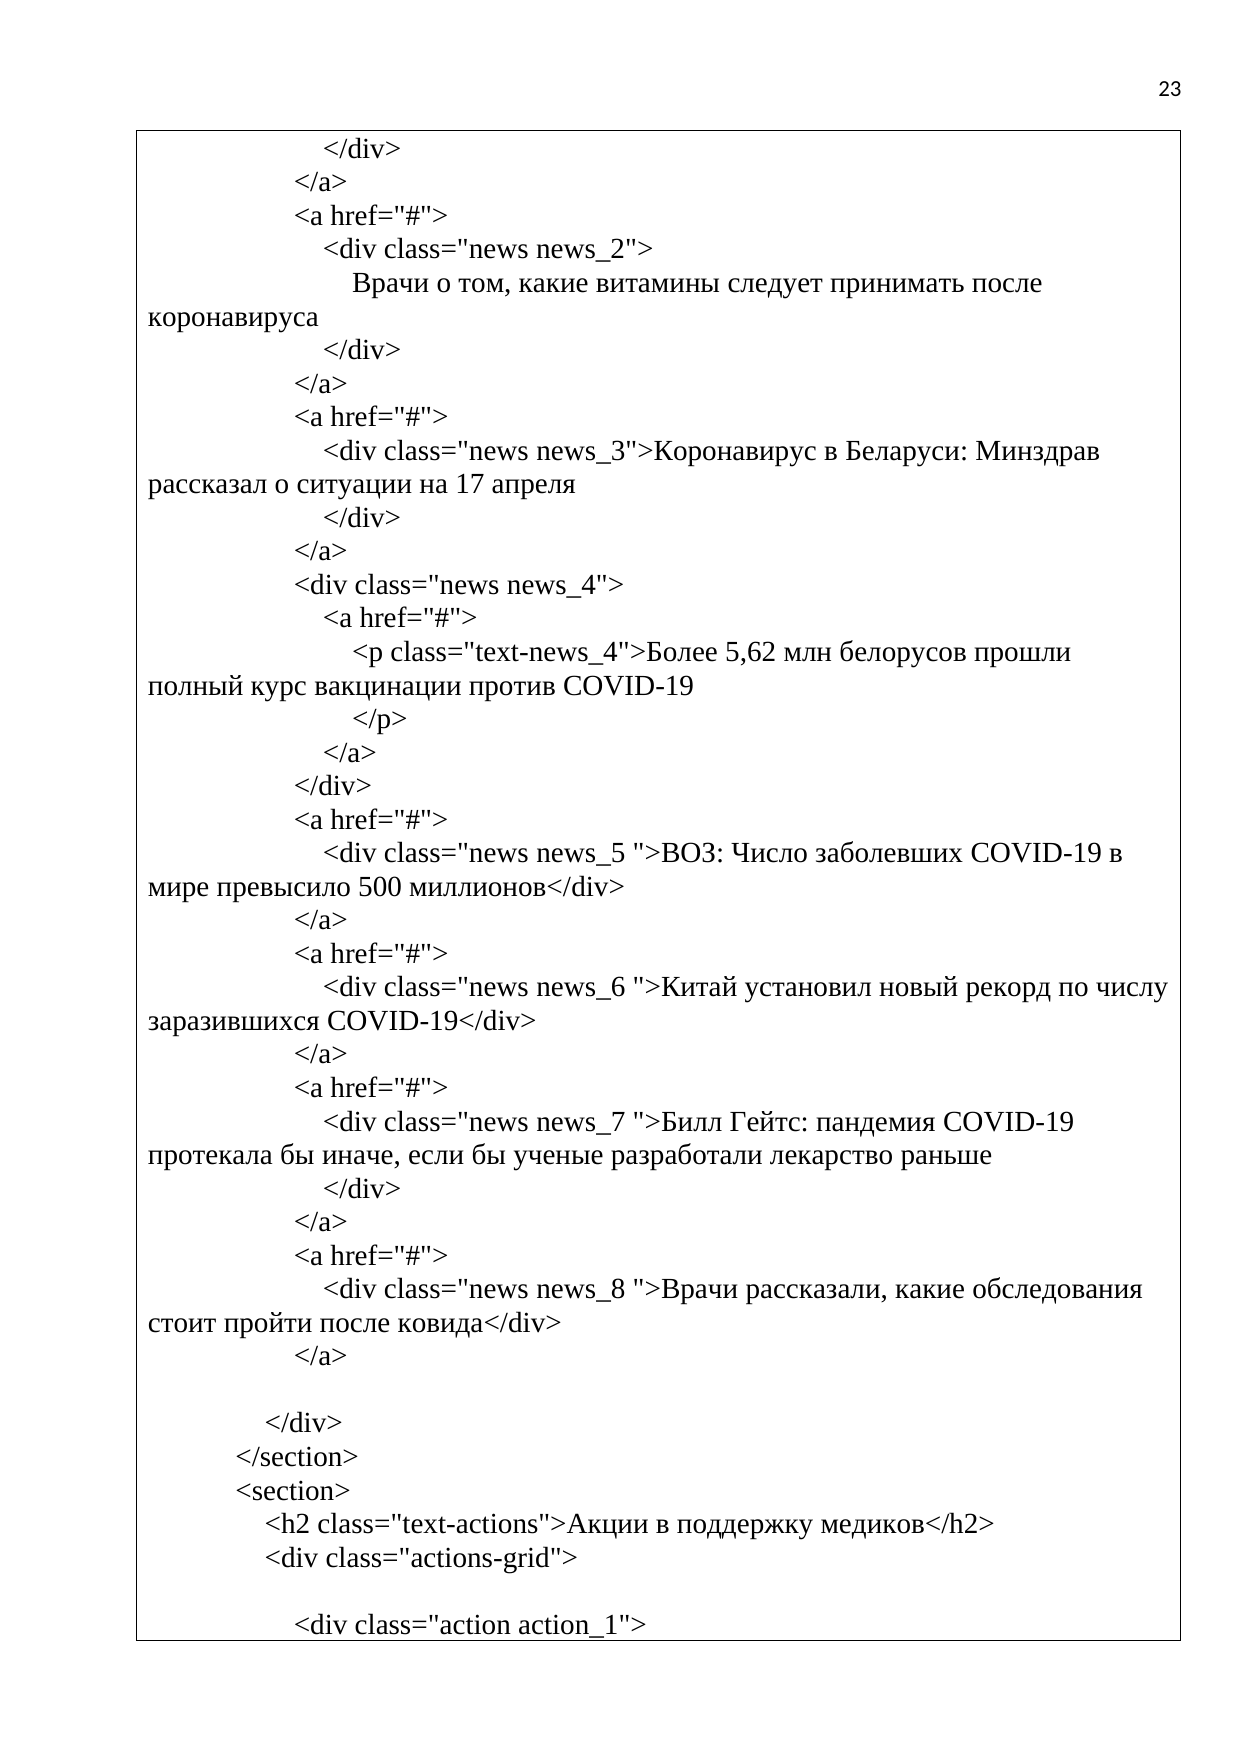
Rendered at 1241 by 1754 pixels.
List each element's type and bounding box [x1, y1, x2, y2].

table_header [137, 131, 1180, 1640]
